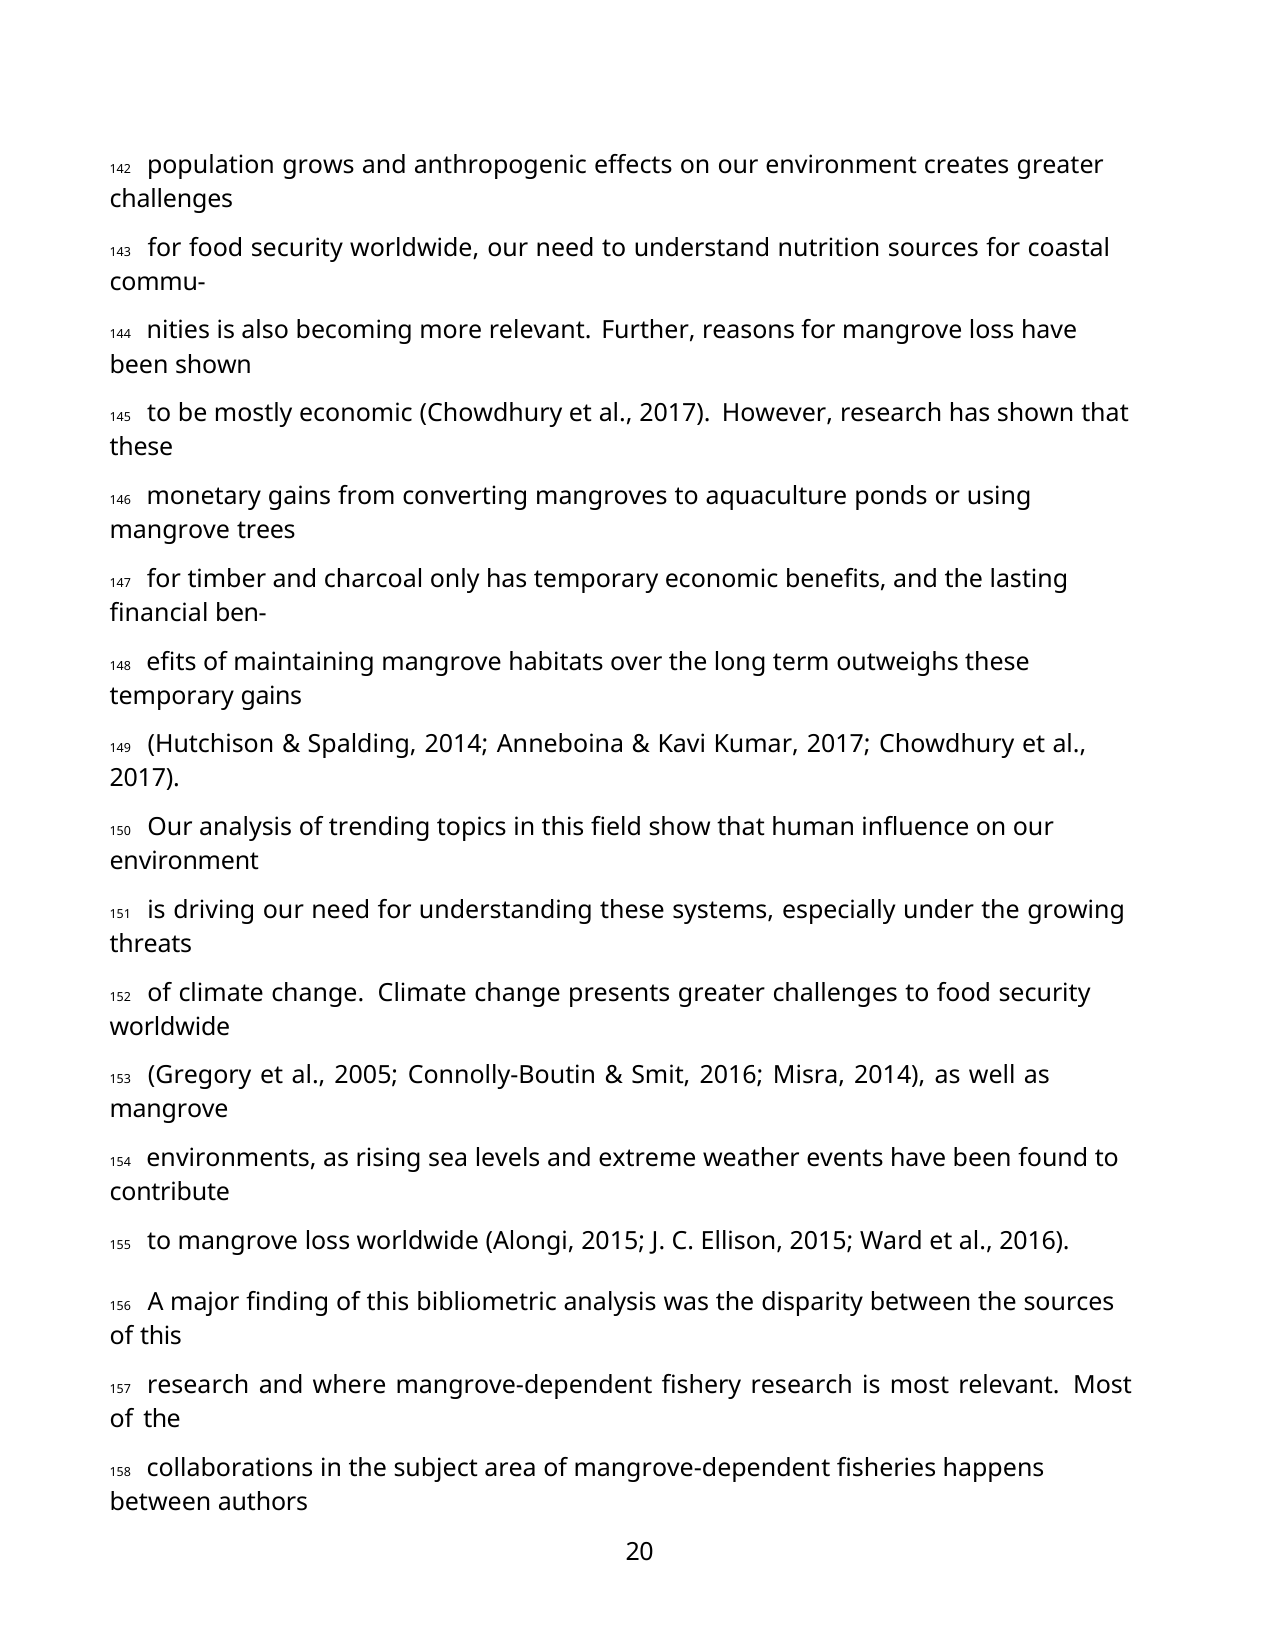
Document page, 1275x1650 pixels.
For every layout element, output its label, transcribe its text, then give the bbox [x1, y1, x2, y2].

text 156 A major finding of this bibliometric analysis was the disparity between the sources of this [109, 1284, 1139, 1352]
text 151 is driving our need for understanding these systems, especially under the growing threats [109, 892, 1139, 960]
text 143 for food security worldwide, our need to understand nutrition sources for coastal commu- [109, 229, 1139, 298]
text 152 of climate change. Climate change presents greater challenges to food security worldwide [109, 974, 1139, 1042]
text 158 collaborations in the subject area of mangrove-dependent fisheries happens between authors [109, 1449, 1139, 1517]
text 155 to mangrove loss worldwide (Alongi, 2015; J. C. Ellison, 2015; Ward et al., 2016). [109, 1223, 1139, 1257]
text 157 research and where mangrove-dependent fishery research is most relevant. Most of the [109, 1366, 1139, 1434]
text 148 efits of maintaining mangrove habitats over the long term outweighs these temporary gains [109, 643, 1139, 711]
text 153 (Gregory et al., 2005; Connolly-Boutin & Smit, 2016; Misra, 2014), as well as mangrove [109, 1057, 1139, 1125]
text 149 (Hutchison & Spalding, 2014; Anneboina & Kavi Kumar, 2017; Chowdhury et al., 2017). [109, 726, 1139, 794]
text 154 environments, as rising sea levels and extreme weather events have been found to contribute [109, 1140, 1139, 1208]
text 142 population grows and anthropogenic effects on our environment creates greater challenges [109, 147, 1139, 215]
text 147 for timber and charcoal only has temporary economic benefits, and the lasting financial ben- [109, 561, 1139, 629]
text 150 Our analysis of trending topics in this field show that human influence on our environment [109, 809, 1139, 877]
text 144 nities is also becoming more relevant. Further, reasons for mangrove loss have been shown [109, 312, 1139, 380]
text 145 to be mostly economic (Chowdhury et al., 2017). However, research has shown that these [109, 395, 1139, 463]
text 146 monetary gains from converting mangroves to aquaculture ponds or using mangrove trees [109, 478, 1139, 546]
